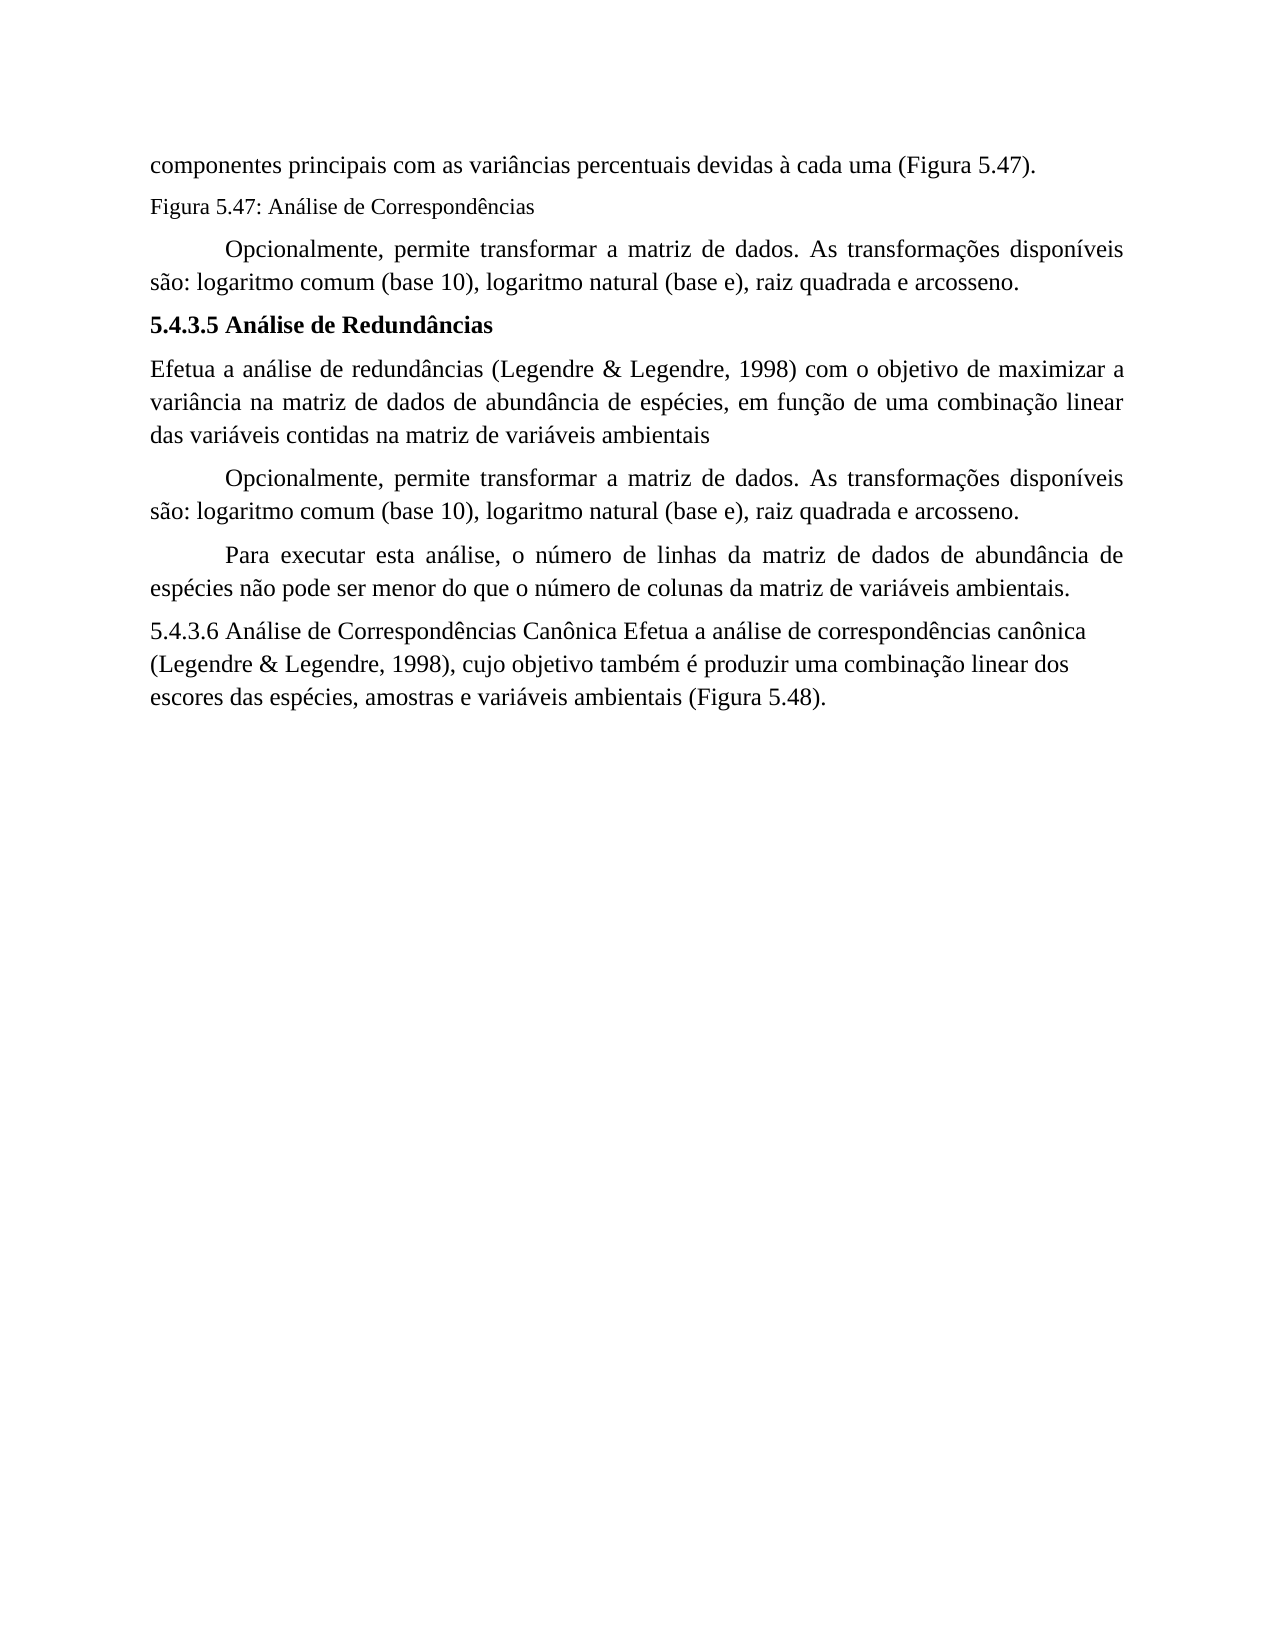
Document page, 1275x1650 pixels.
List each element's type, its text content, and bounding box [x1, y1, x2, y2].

text Para executar esta análise, o número de linhas da matriz de dados de abundância de espécies não pode ser menor do que o número de colunas da matriz de variáveis ambientais. [150, 540, 1125, 602]
text Figura 5.47: Análise de Correspondências [150, 193, 1125, 220]
text componentes principais com as variâncias percentuais devidas à cada uma (Figura 5.47). [150, 150, 1125, 179]
text 5.4.3.5 Análise de Redundâncias [150, 311, 1125, 339]
text Efetua a análise de redundâncias (Legendre & Legendre, 1998) com o objetivo de maximizar a variância na matriz de dados de abundância de espécies, em função de uma combinação linear das variáveis contidas na matriz de variáveis ambientais [150, 354, 1125, 449]
text 5.4.3.6 Análise de Correspondências Canônica Efetua a análise de correspondências canônica (Legendre & Legendre, 1998), cujo objetivo também é produzir uma combinação linear dos escores das espécies, amostras e variáveis ambientais (Figura 5.48). [150, 616, 1125, 711]
text Opcionalmente, permite transformar a matriz de dados. As transformações disponíveis são: logaritmo comum (base 10), logaritmo natural (base e), raiz quadrada e arcosseno. [150, 234, 1125, 296]
text Opcionalmente, permite transformar a matriz de dados. As transformações disponíveis são: logaritmo comum (base 10), logaritmo natural (base e), raiz quadrada e arcosseno. [150, 463, 1125, 525]
